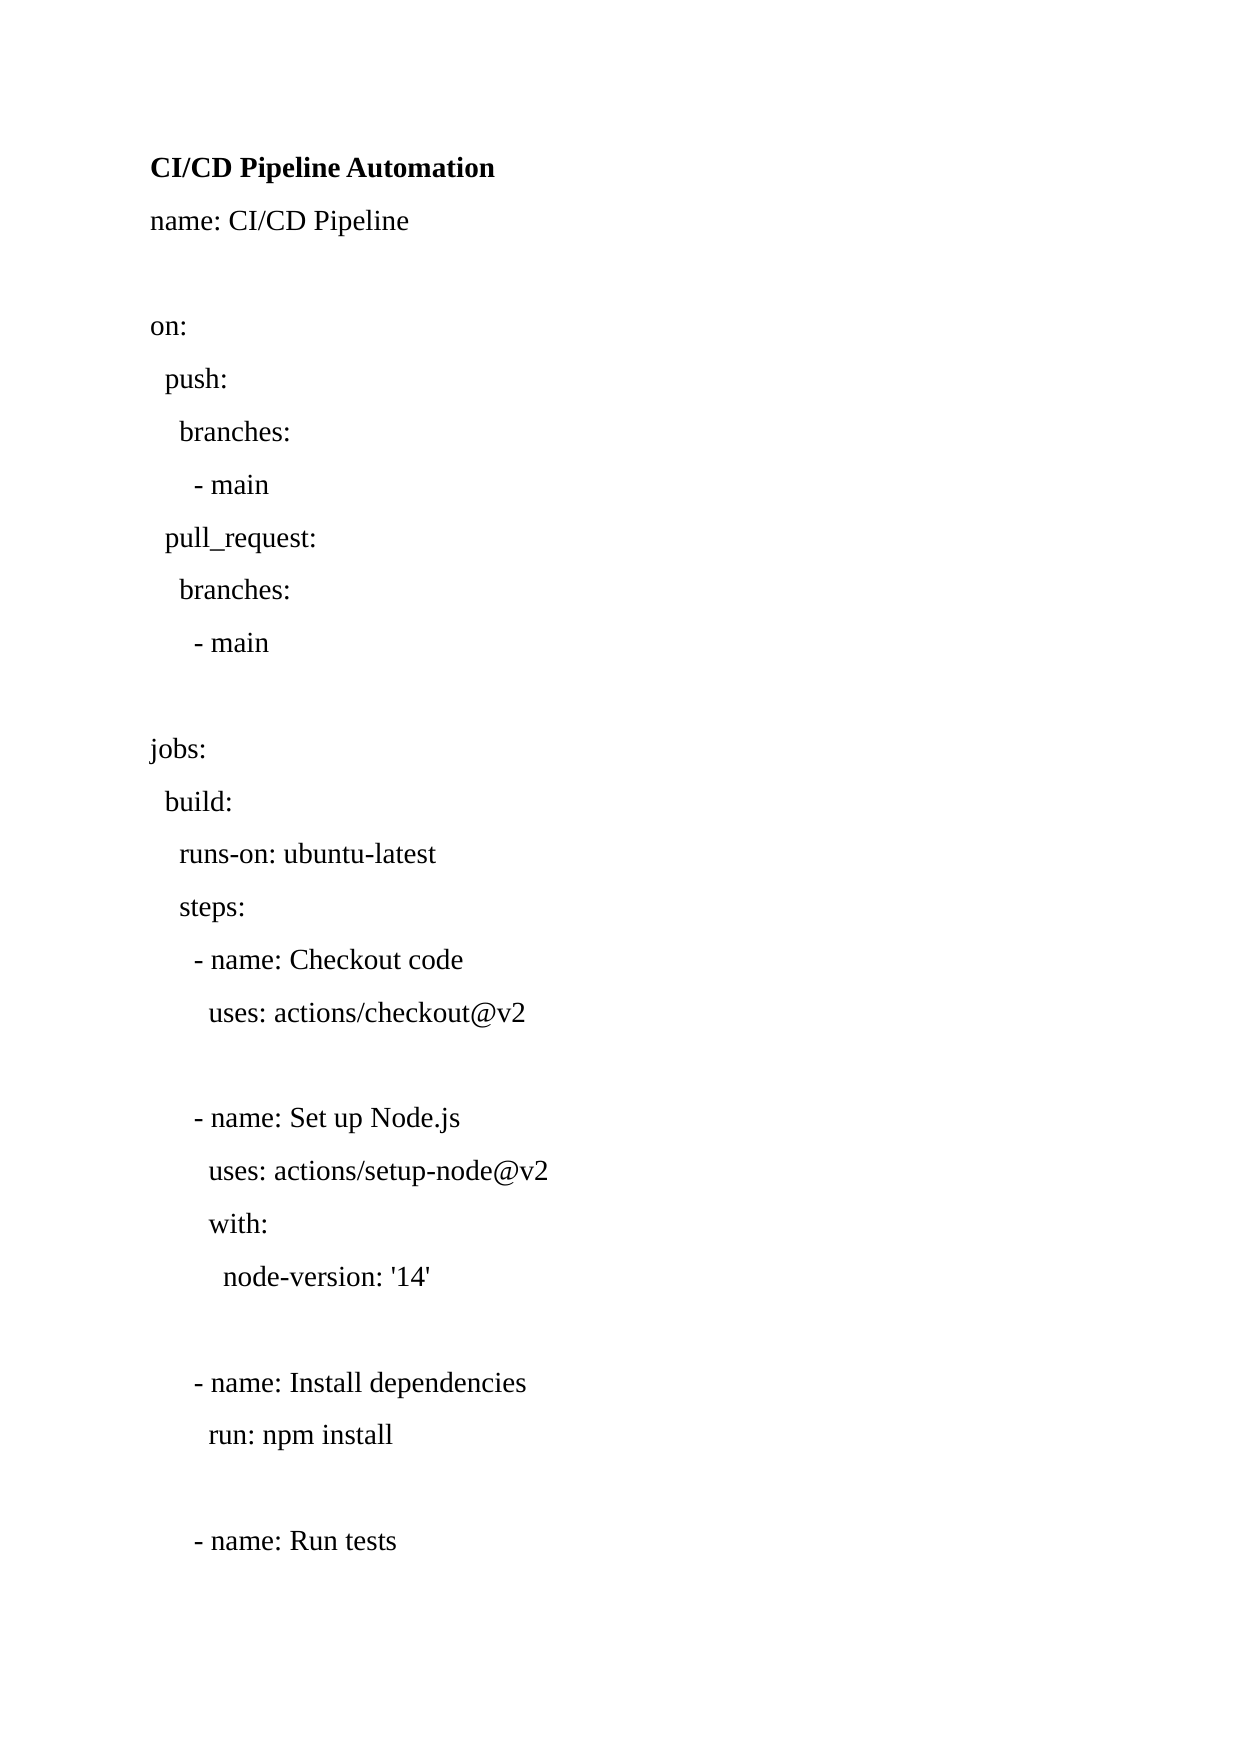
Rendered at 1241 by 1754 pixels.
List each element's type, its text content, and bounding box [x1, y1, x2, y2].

text - name: Install dependencies [150, 1365, 1090, 1398]
text branches: [150, 414, 1090, 448]
text jobs: [150, 731, 1090, 764]
text with: [150, 1206, 1090, 1240]
text - name: Set up Node.js [150, 1101, 1090, 1134]
text - main [150, 625, 1090, 659]
text on: [150, 308, 1090, 342]
text uses: actions/setup-node@v2 [150, 1153, 1090, 1187]
text steps: [150, 889, 1090, 923]
text - name: Checkout code [150, 942, 1090, 976]
text push: [150, 361, 1090, 395]
text runs-on: ubuntu-latest [150, 837, 1090, 870]
text CI/CD Pipeline Automation [150, 150, 1090, 183]
text build: [150, 784, 1090, 817]
text pull_request: [150, 520, 1090, 553]
text uses: actions/checkout@v2 [150, 995, 1090, 1028]
text branches: [150, 572, 1090, 606]
text - name: Run tests [150, 1523, 1090, 1557]
text name: CI/CD Pipeline [150, 203, 1090, 236]
text run: npm install [150, 1417, 1090, 1451]
text node-version: '14' [150, 1259, 1090, 1293]
text - main [150, 467, 1090, 500]
